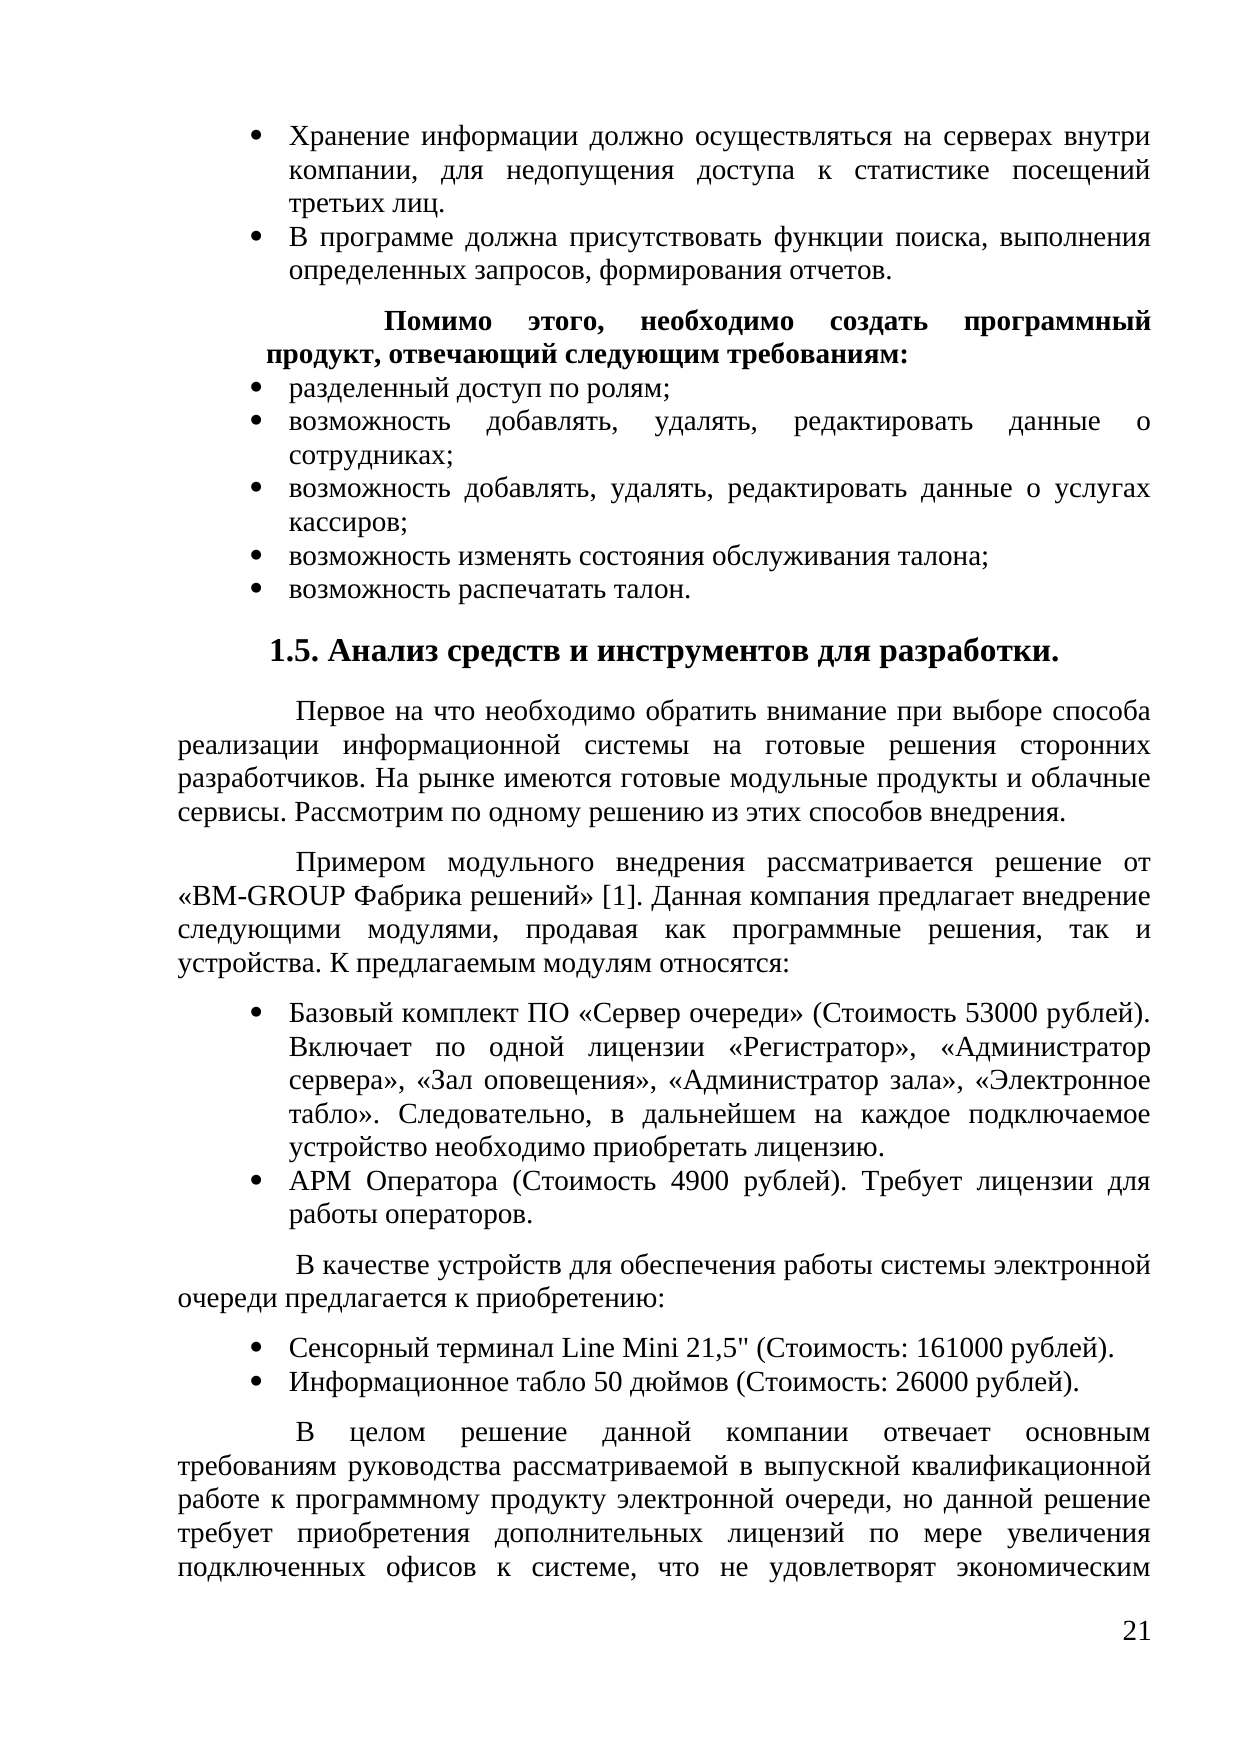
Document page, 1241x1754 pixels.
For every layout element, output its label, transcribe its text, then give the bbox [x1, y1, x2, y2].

list возможность изменять состояния обслуживания талона; [251, 538, 1152, 571]
list Информационное табло 50 дюймов (Стоимость: 26000 рублей). [251, 1364, 1152, 1398]
list возможность распечатать талон. [251, 571, 1152, 605]
list Базовый комплект ПО «Сервер очереди» (Стоимость 53000 рублей). Включает по одной лицензии «Регистратор», «Администратор сервера», «Зал оповещения», «Администратор зала», «Электронное табло». Следовательно, в дальнейшем на каждое подключаемое устройство необходимо приобретать лицензию. [251, 995, 1152, 1163]
list В программе должна присутствовать функции поиска, выполнения определенных запросов, формирования отчетов. [251, 219, 1152, 286]
list разделенный доступ по ролям; [251, 370, 1152, 403]
list Хранение информации должно осуществляться на серверах внутри компании, для недопущения доступа к статистике посещений третьих лиц. [251, 118, 1152, 219]
text Первое на что необходимо обратить внимание при выборе способа реализации информационной системы на готовые решения сторонних разработчиков. На рынке имеются готовые модульные продукты и облачные сервисы. Рассмотрим по одному решению из этих способов внедрения. [177, 693, 1152, 828]
list возможность добавлять, удалять, редактировать данные о сотрудниках; [251, 403, 1152, 471]
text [177, 1414, 1152, 1582]
subtitle Анализ средств и инструментов для разработки. [177, 630, 1152, 668]
list возможность добавлять, удалять, редактировать данные о услугах кассиров; [251, 471, 1152, 538]
subtitle Помимо этого, необходимо создать программный продукт, отвечающий следующим требованиям: [266, 303, 1152, 370]
text В качестве устройств для обеспечения работы системы электронной очереди предлагается к приобретению: [177, 1247, 1152, 1314]
text Примером модульного внедрения рассматривается решение от «BM-GROUP Фабрика решений» [1]. Данная компания предлагает внедрение следующими модулями, продавая как программные решения, так и устройства. К предлагаемым модулям относятся: [177, 844, 1152, 978]
list Сенсорный терминал Line Mini 21,5" (Стоимость: 161000 рублей). [251, 1331, 1152, 1364]
list АРМ Оператора (Стоимость 4900 рублей). Требует лицензии для работы операторов. [251, 1163, 1152, 1230]
